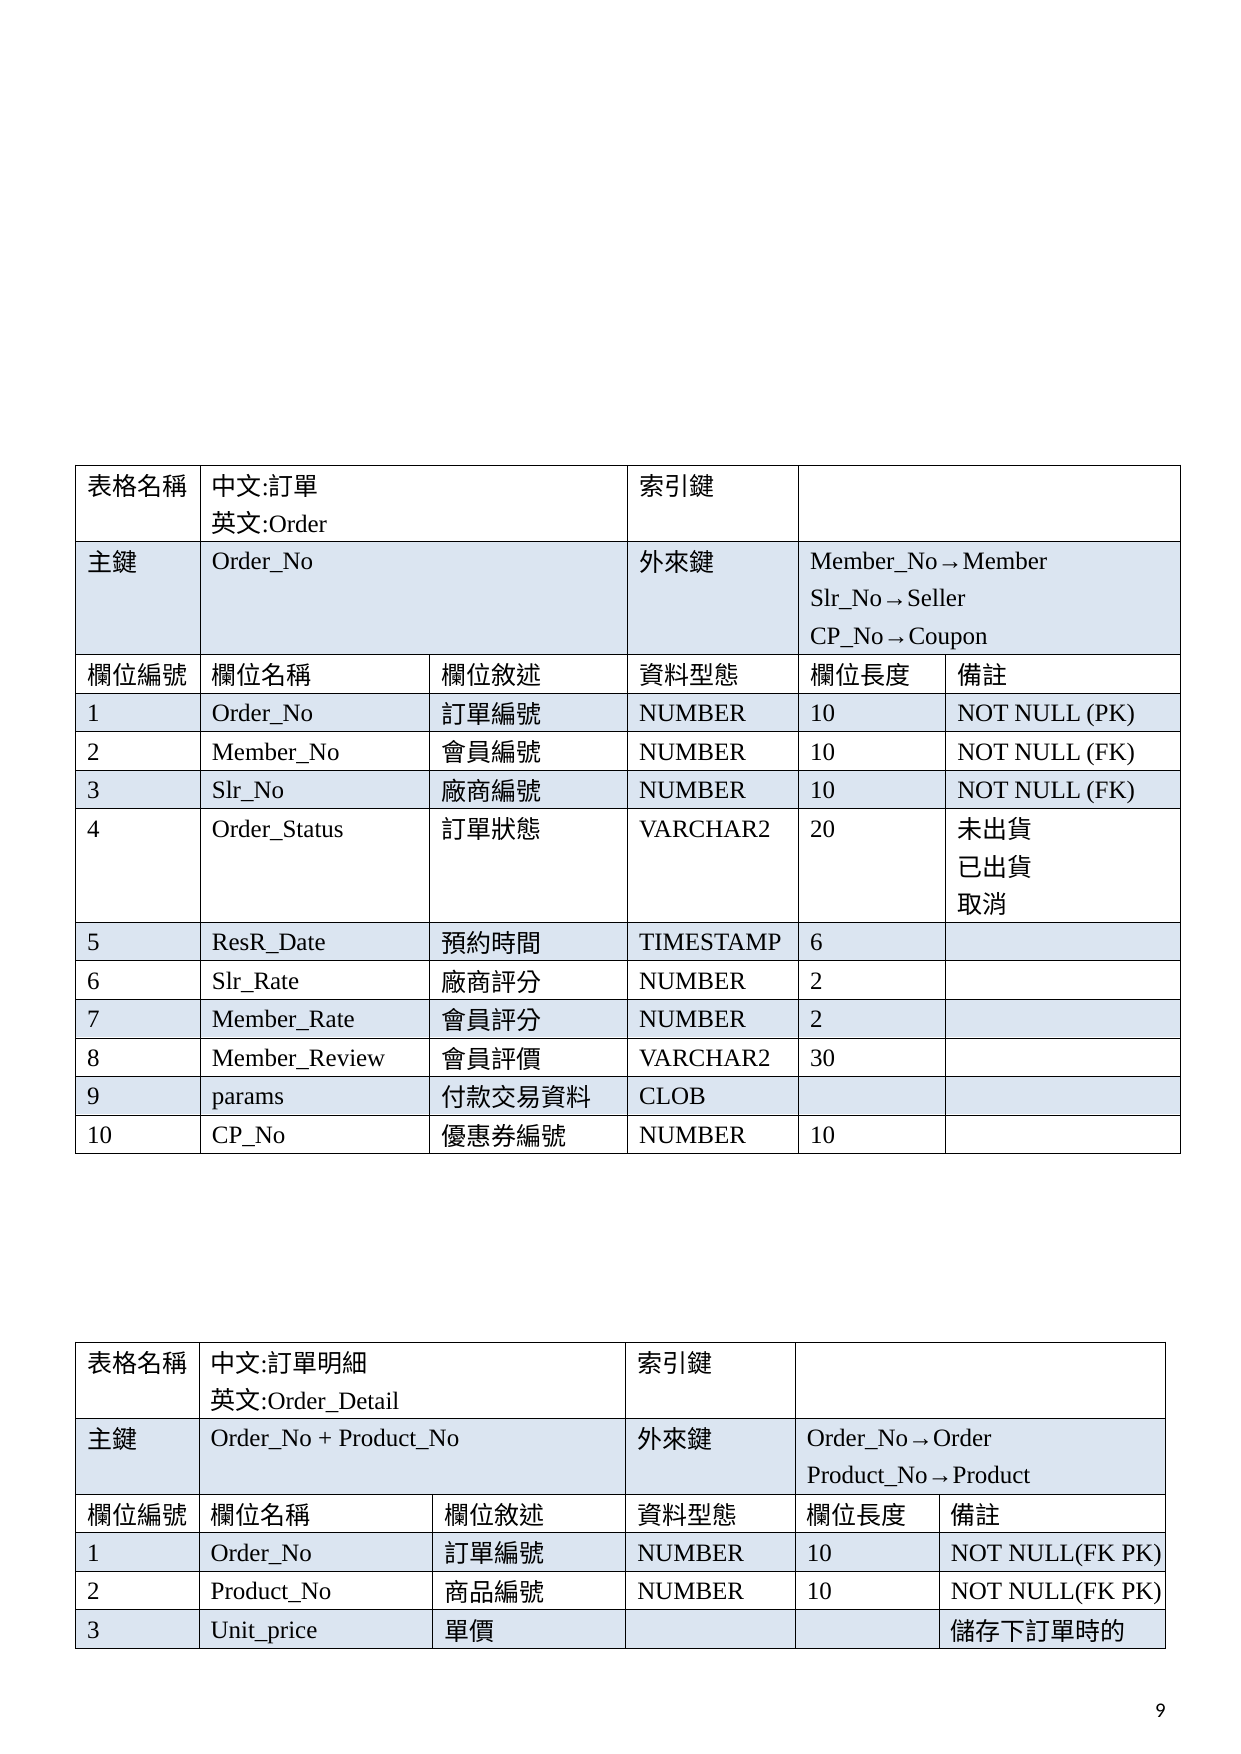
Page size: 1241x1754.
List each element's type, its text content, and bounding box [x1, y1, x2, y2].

table_cell Member_Review [201, 1039, 429, 1076]
table_cell 10 [76, 1116, 200, 1153]
table_cell 8 [76, 1039, 200, 1076]
table_cell NOT NULL (FK) [946, 732, 1180, 770]
table_cell 訂單狀態 [430, 809, 627, 922]
table_cell 3 [76, 1610, 199, 1648]
table_cell params [201, 1077, 429, 1114]
table_cell 6 [76, 961, 200, 999]
table_cell NUMBER [626, 1533, 795, 1571]
table_cell Order_No [200, 1533, 432, 1571]
table_cell 備註 [940, 1495, 1165, 1532]
table_cell 商品編號 [433, 1572, 625, 1609]
table_cell Unit_price [200, 1610, 432, 1648]
table_cell NUMBER [628, 771, 798, 808]
table_cell NOT NULL(FK PK) [940, 1533, 1165, 1571]
table_cell 10 [799, 694, 945, 731]
table_cell 20 [799, 809, 945, 922]
table_cell 外來鍵 [626, 1419, 795, 1494]
table_cell 5 [76, 923, 200, 960]
table_cell VARCHAR2 [628, 1039, 798, 1076]
table_cell NUMBER [628, 694, 798, 731]
table_cell 1 [76, 694, 200, 731]
table_cell Order_No [201, 694, 429, 731]
table_cell 10 [796, 1572, 939, 1609]
table_cell VARCHAR2 [628, 809, 798, 922]
table_cell 廠商編號 [430, 771, 627, 808]
table_cell 9 [76, 1077, 200, 1114]
table_cell [946, 1039, 1180, 1076]
table_cell 預約時間 [430, 923, 627, 960]
table_header 中文:訂單明細 英文:Order_Detail [200, 1343, 625, 1418]
table_cell [946, 1077, 1180, 1114]
table_cell 10 [799, 771, 945, 808]
table_cell 10 [799, 1116, 945, 1153]
table_cell 主鍵 [76, 1419, 199, 1494]
table_cell [799, 1077, 945, 1114]
table_cell NOT NULL (FK) [946, 771, 1180, 808]
table_cell Member_Rate [201, 1000, 429, 1037]
table_cell Order_Status [201, 809, 429, 922]
table_cell 儲存下訂單時的 商品單價(因為商品 那邊的定價會修改 所以要存) [940, 1610, 1165, 1648]
table_header [799, 466, 1180, 541]
table_cell Member_No→Member Slr_No→Seller CP_No→Coupon [799, 542, 1180, 654]
table_cell CLOB [628, 1077, 798, 1114]
table_cell [946, 1000, 1180, 1037]
table_cell 2 [799, 961, 945, 999]
table_cell 1 [76, 1533, 199, 1571]
table_cell 優惠券編號 [430, 1116, 627, 1153]
table_cell 外來鍵 [628, 542, 798, 654]
table_cell 2 [799, 1000, 945, 1037]
table_cell 欄位長度 [799, 655, 945, 693]
table_header [796, 1343, 1165, 1418]
table_cell Product_No [200, 1572, 432, 1609]
table_cell 欄位編號 [76, 1495, 199, 1532]
table_header 索引鍵 [628, 466, 798, 541]
table_cell 10 [796, 1533, 939, 1571]
table_cell ResR_Date [201, 923, 429, 960]
table_header 索引鍵 [626, 1343, 795, 1418]
table_header 表格名稱 [76, 466, 200, 541]
table_cell 會員編號 [430, 732, 627, 770]
table_cell NUMBER [626, 1572, 795, 1609]
table_cell 2 [76, 1572, 199, 1609]
table_cell 資料型態 [626, 1495, 795, 1532]
table_header 表格名稱 [76, 1343, 199, 1418]
table_cell Slr_Rate [201, 961, 429, 999]
table_cell Member_No [201, 732, 429, 770]
table_cell [946, 923, 1180, 960]
table_cell 備註 [946, 655, 1180, 693]
table_cell 廠商評分 [430, 961, 627, 999]
table_cell Order_No→Order Product_No→Product [796, 1419, 1165, 1494]
table_cell 欄位敘述 [430, 655, 627, 693]
table_cell 付款交易資料 [430, 1077, 627, 1114]
table_cell NUMBER [628, 961, 798, 999]
table_cell 6 [799, 923, 945, 960]
table_cell 2 [76, 732, 200, 770]
table_cell 3 [76, 771, 200, 808]
table_cell 4 [76, 809, 200, 922]
table_cell [796, 1610, 939, 1648]
table_cell Slr_No [201, 771, 429, 808]
table_cell Order_No [201, 542, 627, 654]
table_cell 30 [799, 1039, 945, 1076]
table_cell NOT NULL (PK) [946, 694, 1180, 731]
table_cell CP_No [201, 1116, 429, 1153]
table_cell 7 [76, 1000, 200, 1037]
table_cell NOT NULL(FK PK) [940, 1572, 1165, 1609]
table_cell 欄位敘述 [433, 1495, 625, 1532]
table_cell 訂單編號 [433, 1533, 625, 1571]
table_cell 欄位名稱 [201, 655, 429, 693]
table_cell 訂單編號 [430, 694, 627, 731]
table_cell 欄位長度 [796, 1495, 939, 1532]
table_cell [946, 961, 1180, 999]
table_cell [626, 1610, 795, 1648]
table_cell NUMBER [628, 1116, 798, 1153]
table_cell 欄位編號 [76, 655, 200, 693]
table_cell 會員評價 [430, 1039, 627, 1076]
table_cell NUMBER [628, 1000, 798, 1037]
table_cell 資料型態 [628, 655, 798, 693]
table_cell NUMBER [628, 732, 798, 770]
table_cell 欄位名稱 [200, 1495, 432, 1532]
table_cell Order_No + Product_No [200, 1419, 625, 1494]
table_cell 單價 [433, 1610, 625, 1648]
table_header 中文:訂單 英文:Order [201, 466, 627, 541]
table_cell TIMESTAMP [628, 923, 798, 960]
table_cell 未出貨 已出貨 取消 [946, 809, 1180, 922]
table_cell 會員評分 [430, 1000, 627, 1037]
table_cell 10 [799, 732, 945, 770]
table_cell 主鍵 [76, 542, 200, 654]
table_cell [946, 1116, 1180, 1153]
